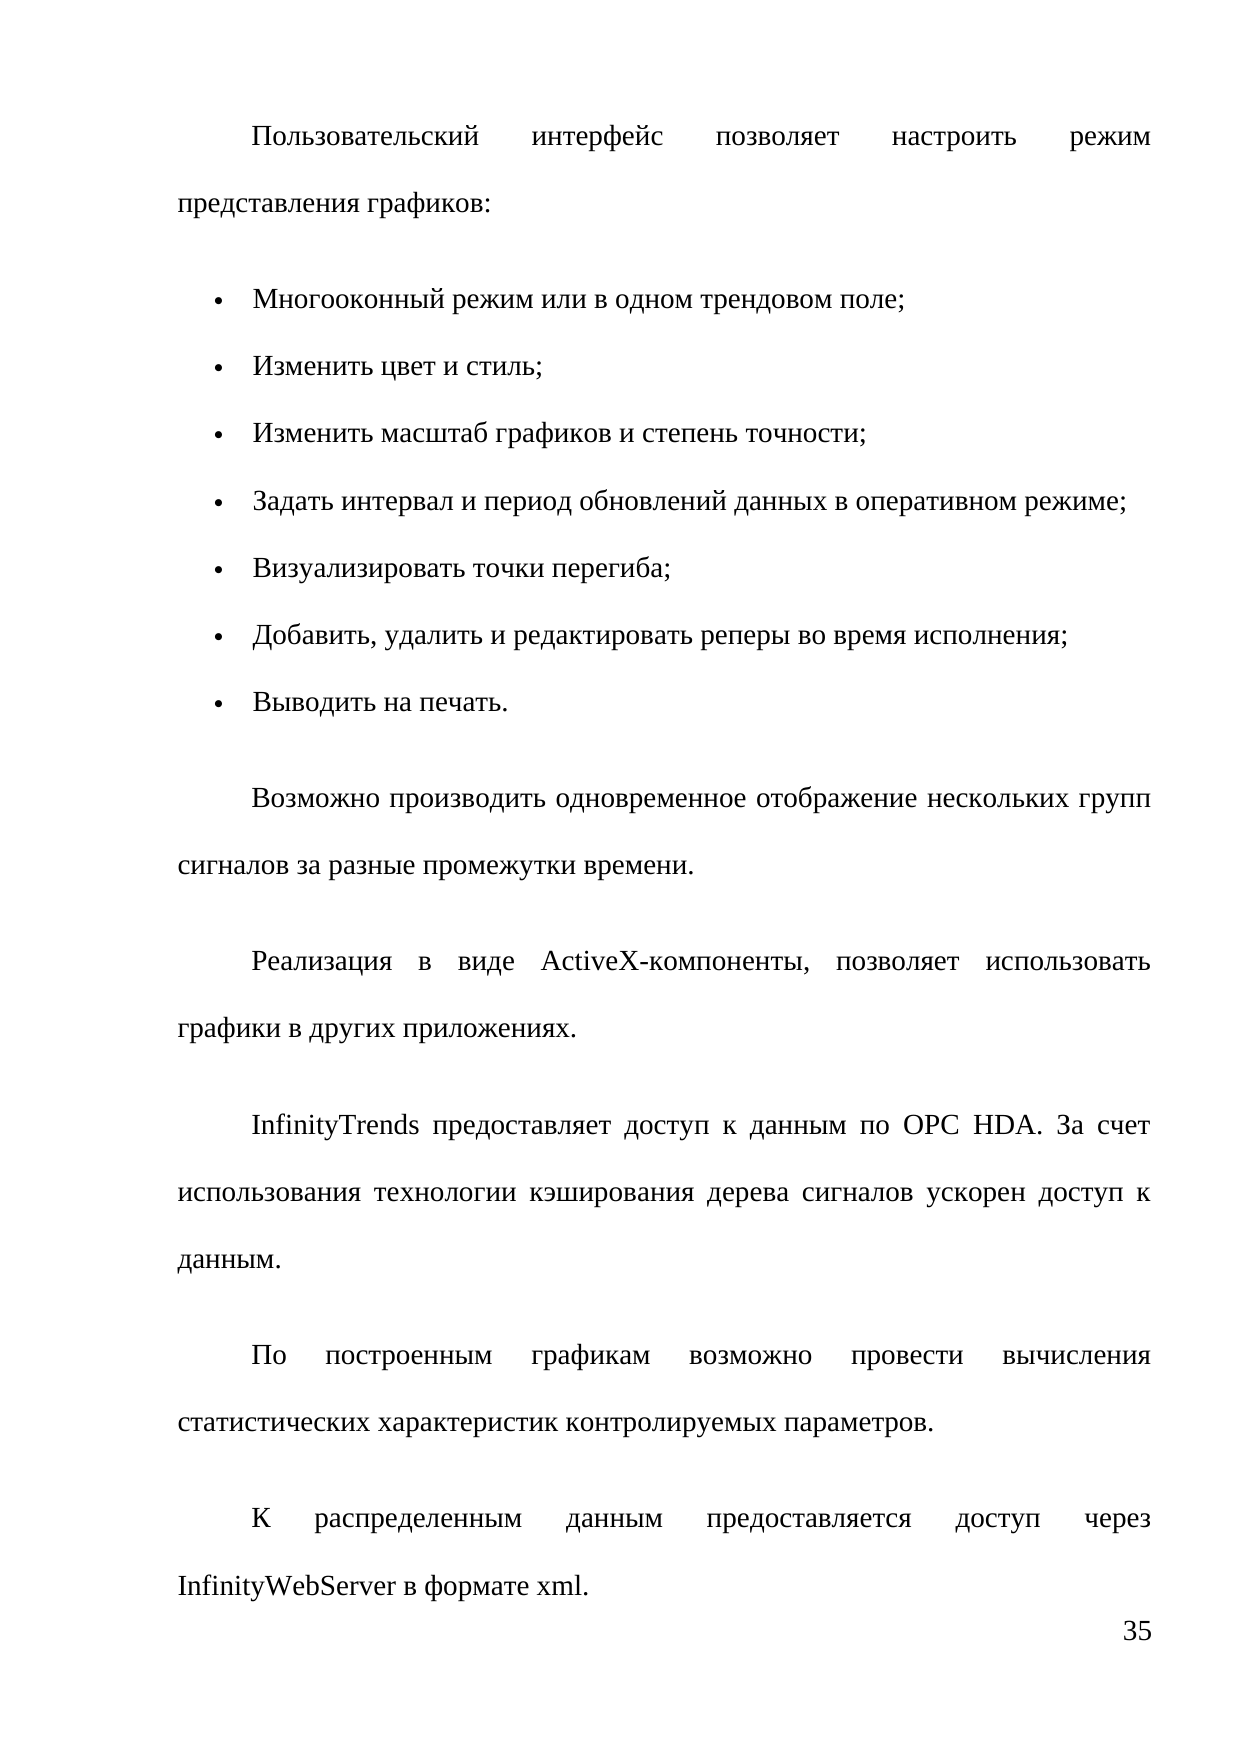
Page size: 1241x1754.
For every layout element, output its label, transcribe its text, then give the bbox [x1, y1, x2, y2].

text По построенным графикам возможно провести вычисления статистических характеристик контролируемых параметров. [177, 1337, 1152, 1438]
text Возможно производить одновременное отображение нескольких групп сигналов за разные промежутки времени. [177, 780, 1152, 881]
text К распределенным данным предоставляется доступ через InfinityWebServer в формате xml. [177, 1501, 1152, 1601]
list Задать интервал и период обновлений данных в оперативном режиме; [215, 483, 1152, 516]
text InfinityTrends предоставляет доступ к данным по OPC HDA. За счет использования технологии кэширования дерева сигналов ускорен доступ к данным. [177, 1107, 1152, 1274]
text Реализация в виде ActiveX-компоненты, позволяет использовать графики в других приложениях. [177, 943, 1152, 1044]
list Визуализировать точки перегиба; [215, 550, 1152, 583]
text Пользовательский интерфейс позволяет настроить режим представления графиков: [177, 118, 1152, 219]
list Изменить цвет и стиль; [215, 348, 1152, 382]
list Выводить на печать. [215, 684, 1152, 717]
list Добавить, удалить и редактировать реперы во время исполнения; [215, 617, 1152, 650]
list Изменить масштаб графиков и степень точности; [215, 416, 1152, 449]
list Многооконный режим или в одном трендовом поле; [215, 281, 1152, 315]
